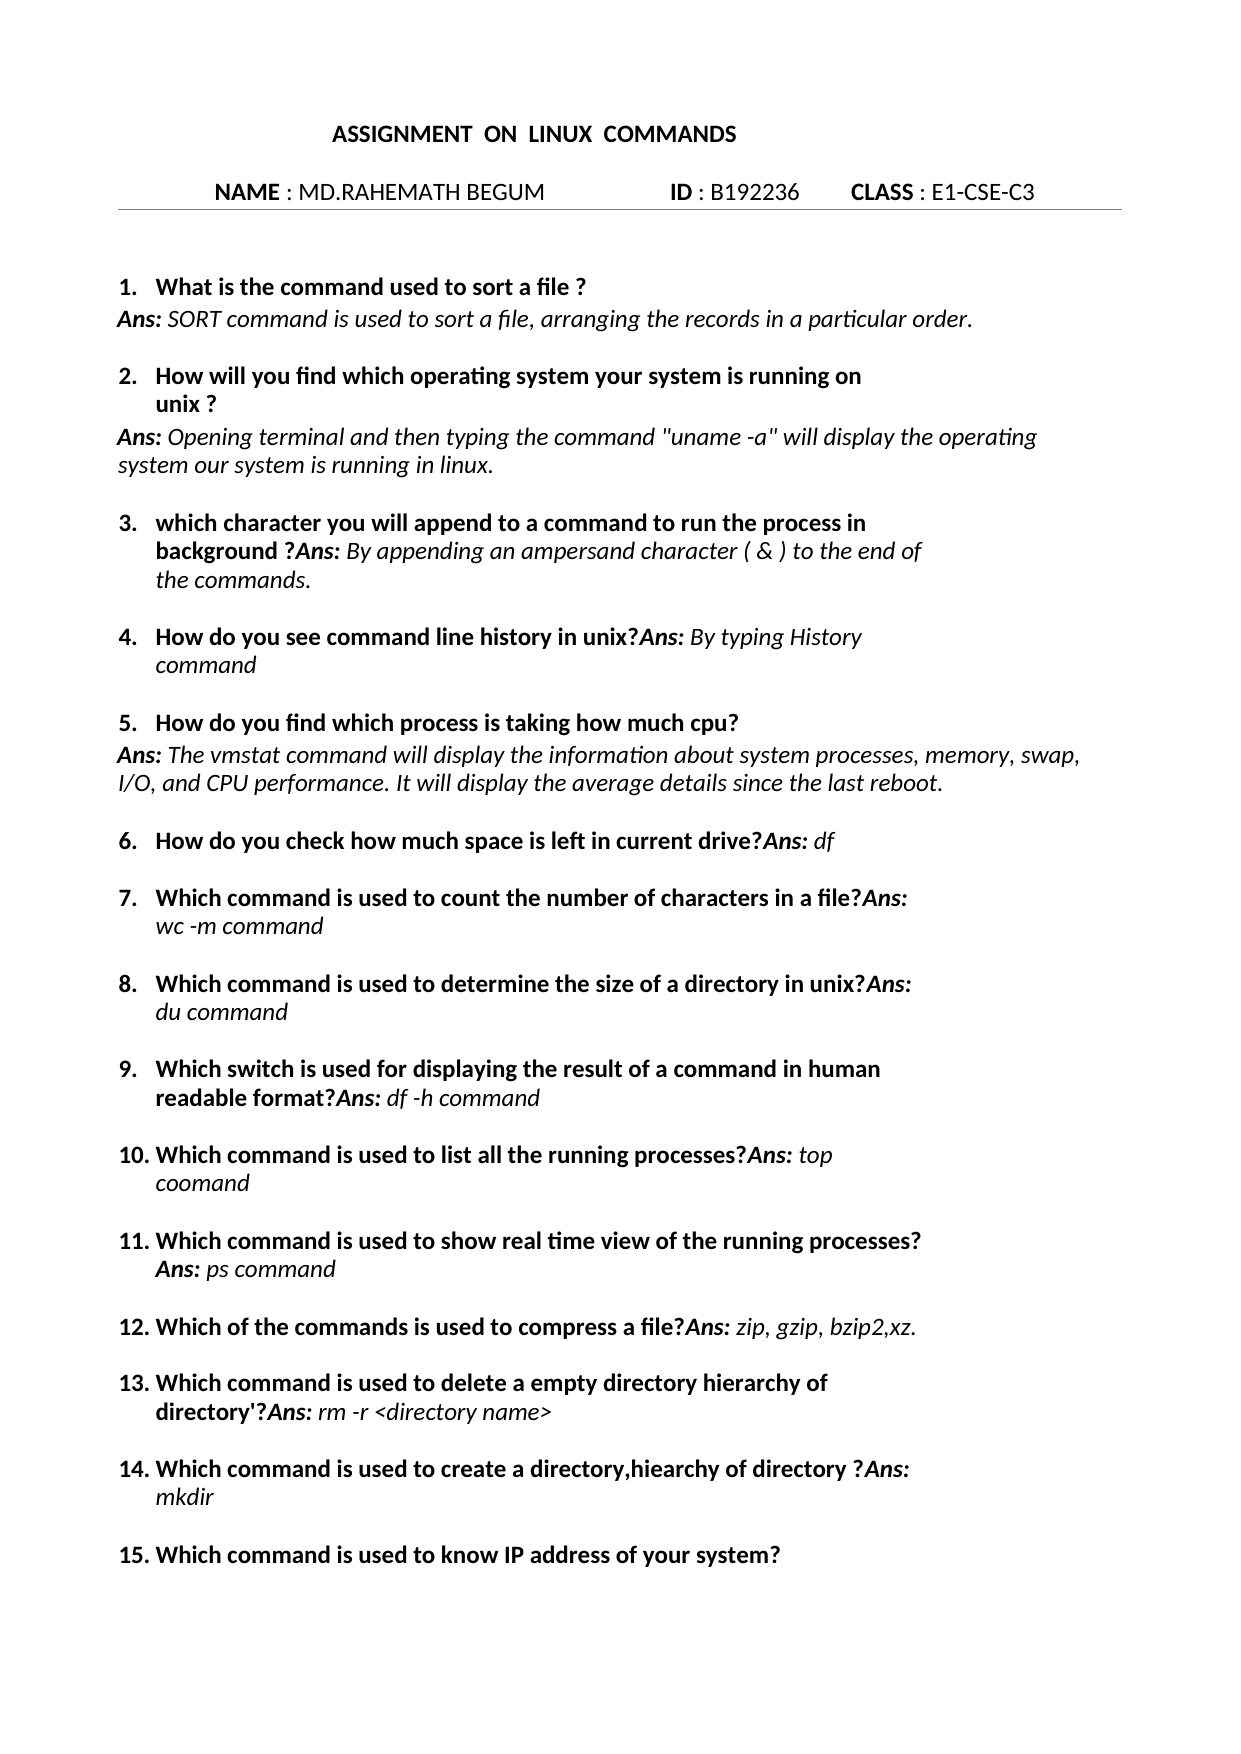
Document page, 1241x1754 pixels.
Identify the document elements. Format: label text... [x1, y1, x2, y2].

list Which command is used to delete a empty directory hierarchy of directory'?Ans: rm -r <directory name> [118, 1369, 927, 1426]
list Which command is used to count the number of characters in a file?Ans: wc -m command [118, 883, 927, 941]
list Which command is used to show real time view of the running processes?Ans: ps command [118, 1226, 927, 1284]
list Which switch is used for displaying the result of a command in human readable format?Ans: df -h command [118, 1055, 927, 1112]
text Ans: The vmstat command will display the information about system processes, memory, swap, I/O, and CPU performance. It will display the average details since the last reboot. [117, 741, 1116, 798]
list Which command is used to list all the running processes?Ans: top coomand [118, 1141, 927, 1198]
list Which command is used to know IP address of your system? [118, 1540, 927, 1569]
list How do you check how much space is left in current drive?Ans: df [118, 826, 927, 855]
list Which of the commands is used to compress a file?Ans: zip, gzip, bzip2,xz. [118, 1312, 927, 1341]
list How do you find which process is taking how much cpu? [118, 708, 927, 737]
subtitle NAME : MD.RAHEMATH BEGUM ID : B192236 CLASS : E1-CSE-C3 [118, 176, 1116, 207]
text Ans: SORT command is used to sort a file, arranging the records in a particular order. [117, 305, 1116, 333]
text ASSIGNMENT ON LINUX COMMANDS [117, 119, 983, 148]
text Ans: Opening terminal and then typing the command "uname -a" will display the operating system our system is running in linux. [117, 423, 1116, 480]
list which character you will append to a command to run the process in background ?Ans: By appending an ampersand character ( & ) to the end of the commands. [118, 508, 927, 594]
list What is the command used to sort a file ? [118, 273, 927, 301]
list Which command is used to create a directory,hiearchy of directory ?Ans: mkdir [118, 1455, 927, 1512]
list How do you see command line history in unix?Ans: By typing History command [118, 623, 927, 680]
list Which command is used to determine the size of a directory in unix?Ans: du command [118, 969, 927, 1026]
list How will you find which operating system your system is running on unix ? [118, 362, 927, 419]
